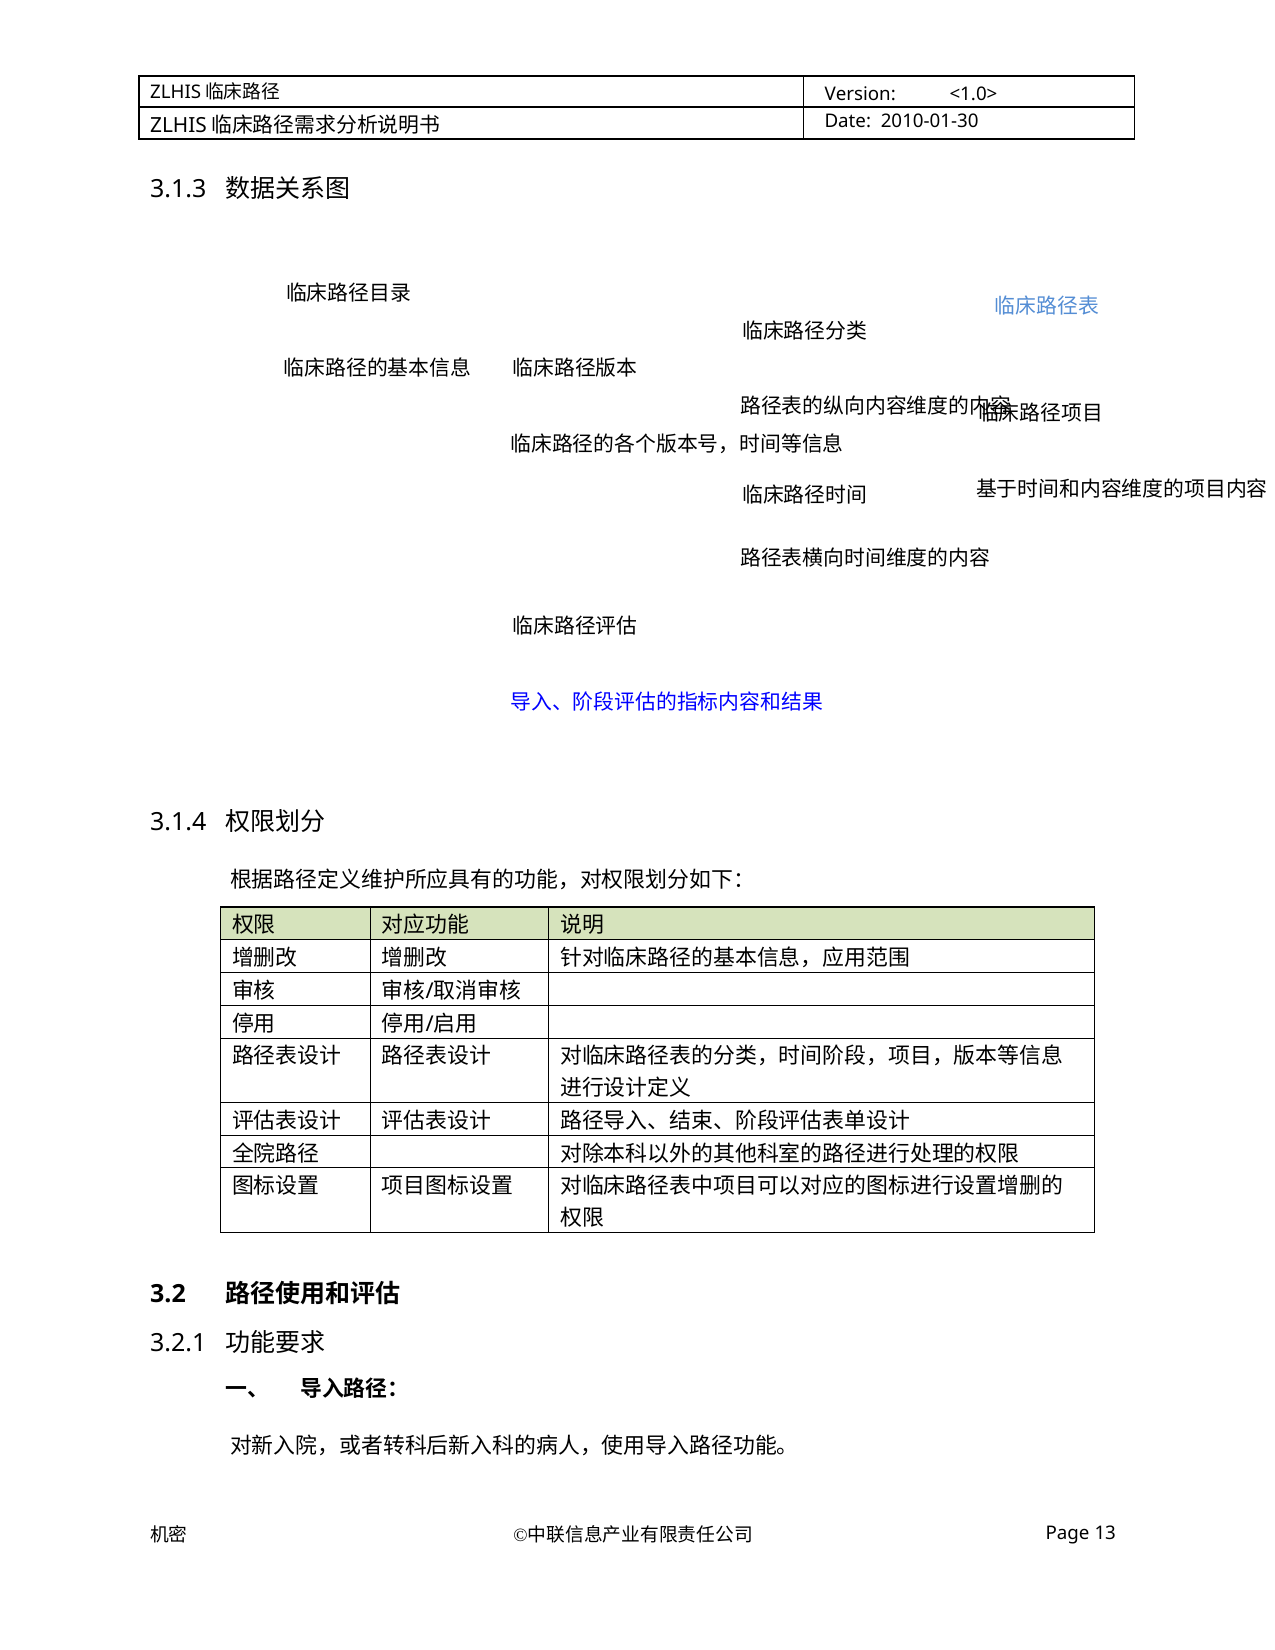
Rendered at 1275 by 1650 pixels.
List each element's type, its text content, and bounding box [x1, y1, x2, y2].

subtitle 权限划分 [150, 801, 1125, 837]
table_cell 审核/取消审核 [371, 973, 548, 1004]
subtitle 功能要求 [150, 1322, 1125, 1358]
subtitle 路径使用和评估 [150, 1273, 1125, 1310]
text 根据路径定义维护所应具有的功能，对权限划分如下： [230, 862, 1125, 894]
table_cell 项目图标设置 [371, 1168, 548, 1232]
table_cell 停用/启用 [371, 1006, 548, 1037]
table_cell 对临床路径表中项目可以对应的图标进行设置增删的权限 [549, 1168, 1094, 1232]
table_cell 增删改 [221, 940, 370, 972]
table_cell 评估表设计 [221, 1103, 370, 1134]
table_cell [549, 973, 1094, 1004]
table_cell 图标设置 [221, 1168, 370, 1232]
table_cell 对临床路径表的分类，时间阶段，项目，版本等信息进行设计定义 [549, 1039, 1094, 1102]
table_cell 路径表设计 [221, 1039, 370, 1102]
table_cell 对除本科以外的其他科室的路径进行处理的权限 [549, 1136, 1094, 1167]
table_cell 全院路径 [221, 1136, 370, 1167]
table_cell [549, 1006, 1094, 1037]
table_cell 路径导入、结束、阶段评估表单设计 [549, 1103, 1094, 1134]
subtitle 导入路径： [225, 1371, 1125, 1403]
subtitle 数据关系图 [150, 168, 1125, 204]
table_cell 路径表设计 [371, 1039, 548, 1102]
table_cell 停用 [221, 1006, 370, 1037]
table_header 对应功能 [371, 908, 548, 939]
table_header 权限 [221, 908, 370, 939]
table_cell 针对临床路径的基本信息，应用范围 [549, 940, 1094, 972]
text 对新入院，或者转科后新入科的病人，使用导入路径功能。 [230, 1428, 1125, 1459]
table_cell [371, 1136, 548, 1167]
table_cell 评估表设计 [371, 1103, 548, 1134]
table_header 说明 [549, 908, 1094, 939]
table_cell 增删改 [371, 940, 548, 972]
table_cell 审核 [221, 973, 370, 1004]
